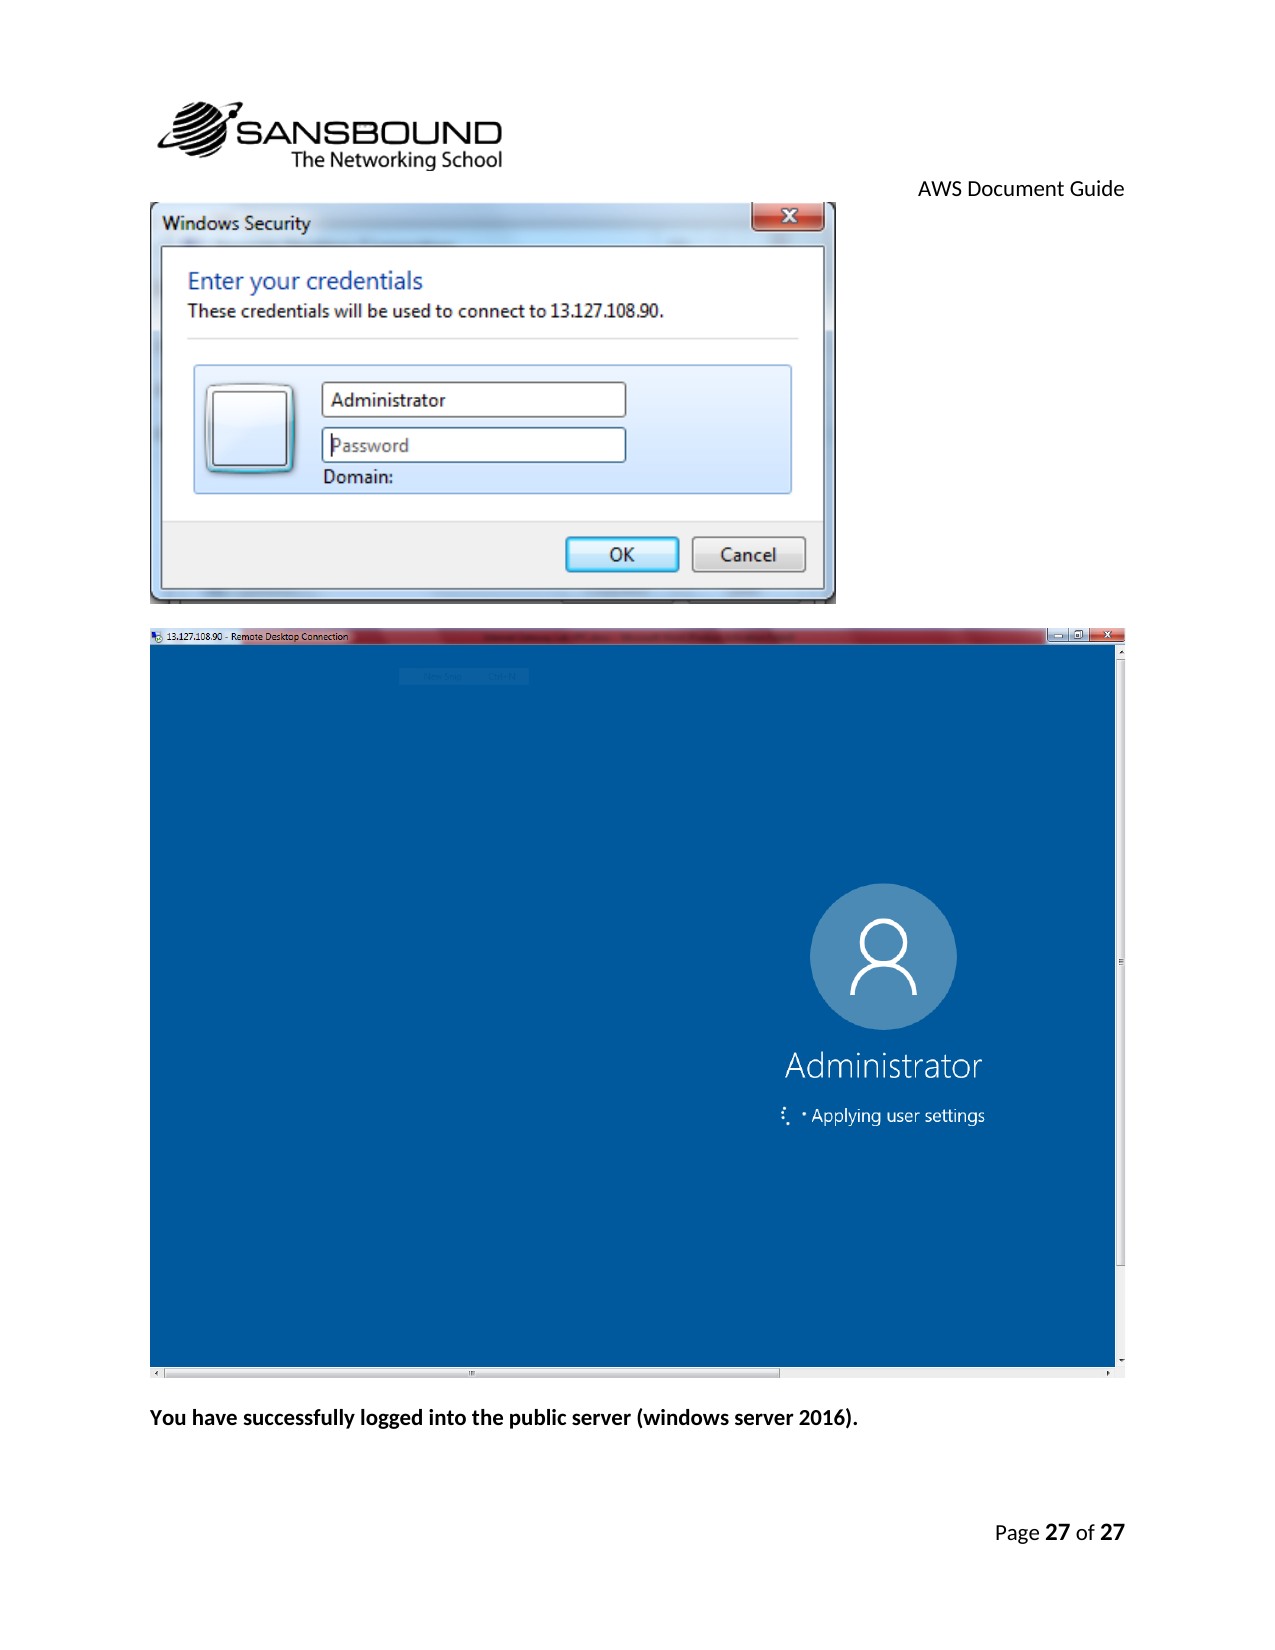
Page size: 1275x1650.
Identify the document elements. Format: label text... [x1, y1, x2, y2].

picture [150, 628, 1125, 1378]
text You have successfully logged into the public server (windows server 2016). [150, 1403, 1125, 1431]
picture [150, 202, 836, 604]
picture [150, 75, 514, 197]
